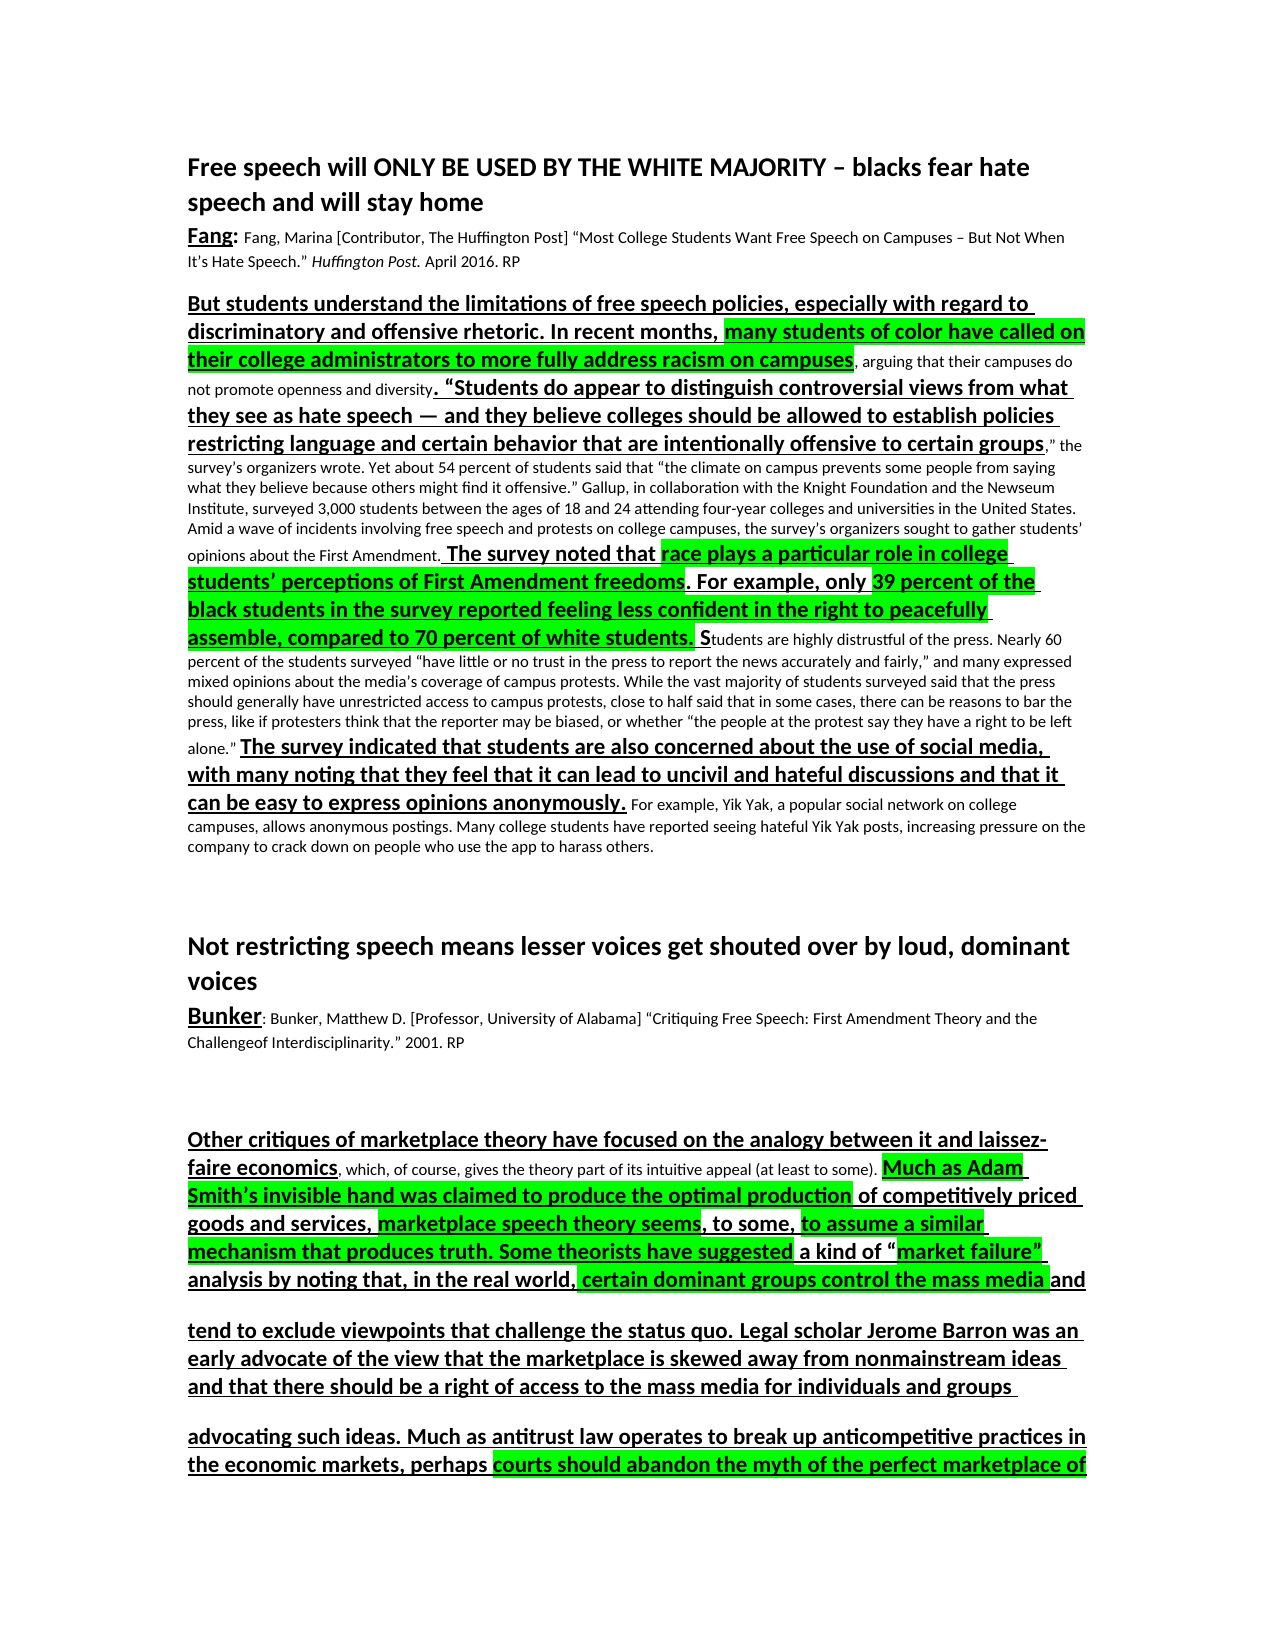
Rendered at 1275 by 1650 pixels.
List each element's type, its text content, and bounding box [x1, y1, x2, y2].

text But students understand the limitations of free speech policies, especially with regard to discriminatory and offensive rhetoric. In recent months, many students of color have called on their college administrators to more fully address racism on campuses, arguing that their campuses do not promote openness and diversity. “Students do appear to distinguish controversial views from what they see as hate speech — and they believe colleges should be allowed to establish policies restricting language and certain behavior that are intentionally offensive to certain groups,” the survey’s organizers wrote. Yet about 54 percent of students said that “the climate on campus prevents some people from saying what they believe because others might find it offensive.” Gallup, in collaboration with the Knight Foundation and the Newseum Institute, surveyed 3,000 students between the ages of 18 and 24 attending four-year colleges and universities in the United States. Amid a wave of incidents involving free speech and protests on college campuses, the survey’s organizers sought to gather students’ opinions about the First Amendment. The survey noted that race plays a particular role in college students’ perceptions of First Amendment freedoms. For example, only 39 percent of the black students in the survey reported feeling less confident in the right to peacefully assemble, compared to 70 percent of white students. Students are highly distrustful of the press. Nearly 60 percent of the students surveyed “have little or no trust in the press to report the news accurately and fairly,” and many expressed mixed opinions about the media’s coverage of campus protests. While the vast majority of students surveyed said that the press should generally have unrestricted access to campus protests, close to half said that in some cases, there can be reasons to bar the press, like if protesters think that the reporter may be biased, or whether “the people at the protest say they have a right to be left alone.” The survey indicated that students are also concerned about the use of social media, with many noting that they feel that it can lead to uncivil and hateful discussions and that it can be easy to express opinions anonymously. For example, Yik Yak, a popular social network on college campuses, allows anonymous postings. Many college students have reported seeing hateful Yik Yak posts, increasing pressure on the company to crack down on people who use the app to harass others. [187, 289, 1087, 857]
subtitle Not restricting speech means lesser voices get shouted over by loud, dominant voices [187, 929, 1087, 997]
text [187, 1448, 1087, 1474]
text Bunker: Bunker, Matthew D. [Professor, University of Alabama] “Critiquing Free Speech: First Amendment Theory and the Challenge of Interdisciplinarity.” 2001. RP [187, 1000, 1087, 1053]
subtitle Free speech will ONLY BE USED BY THE WHITE MAJORITY – blacks fear hate speech and will stay home [187, 150, 1087, 219]
text Fang: Fang, Marina [Contributor, The Huffington Post] “Most College Students Want Free Speech on Campuses – But Not When It’s Hate Speech.” Huffington Post. April 2016. RP [187, 221, 1087, 271]
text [187, 1125, 1087, 1447]
